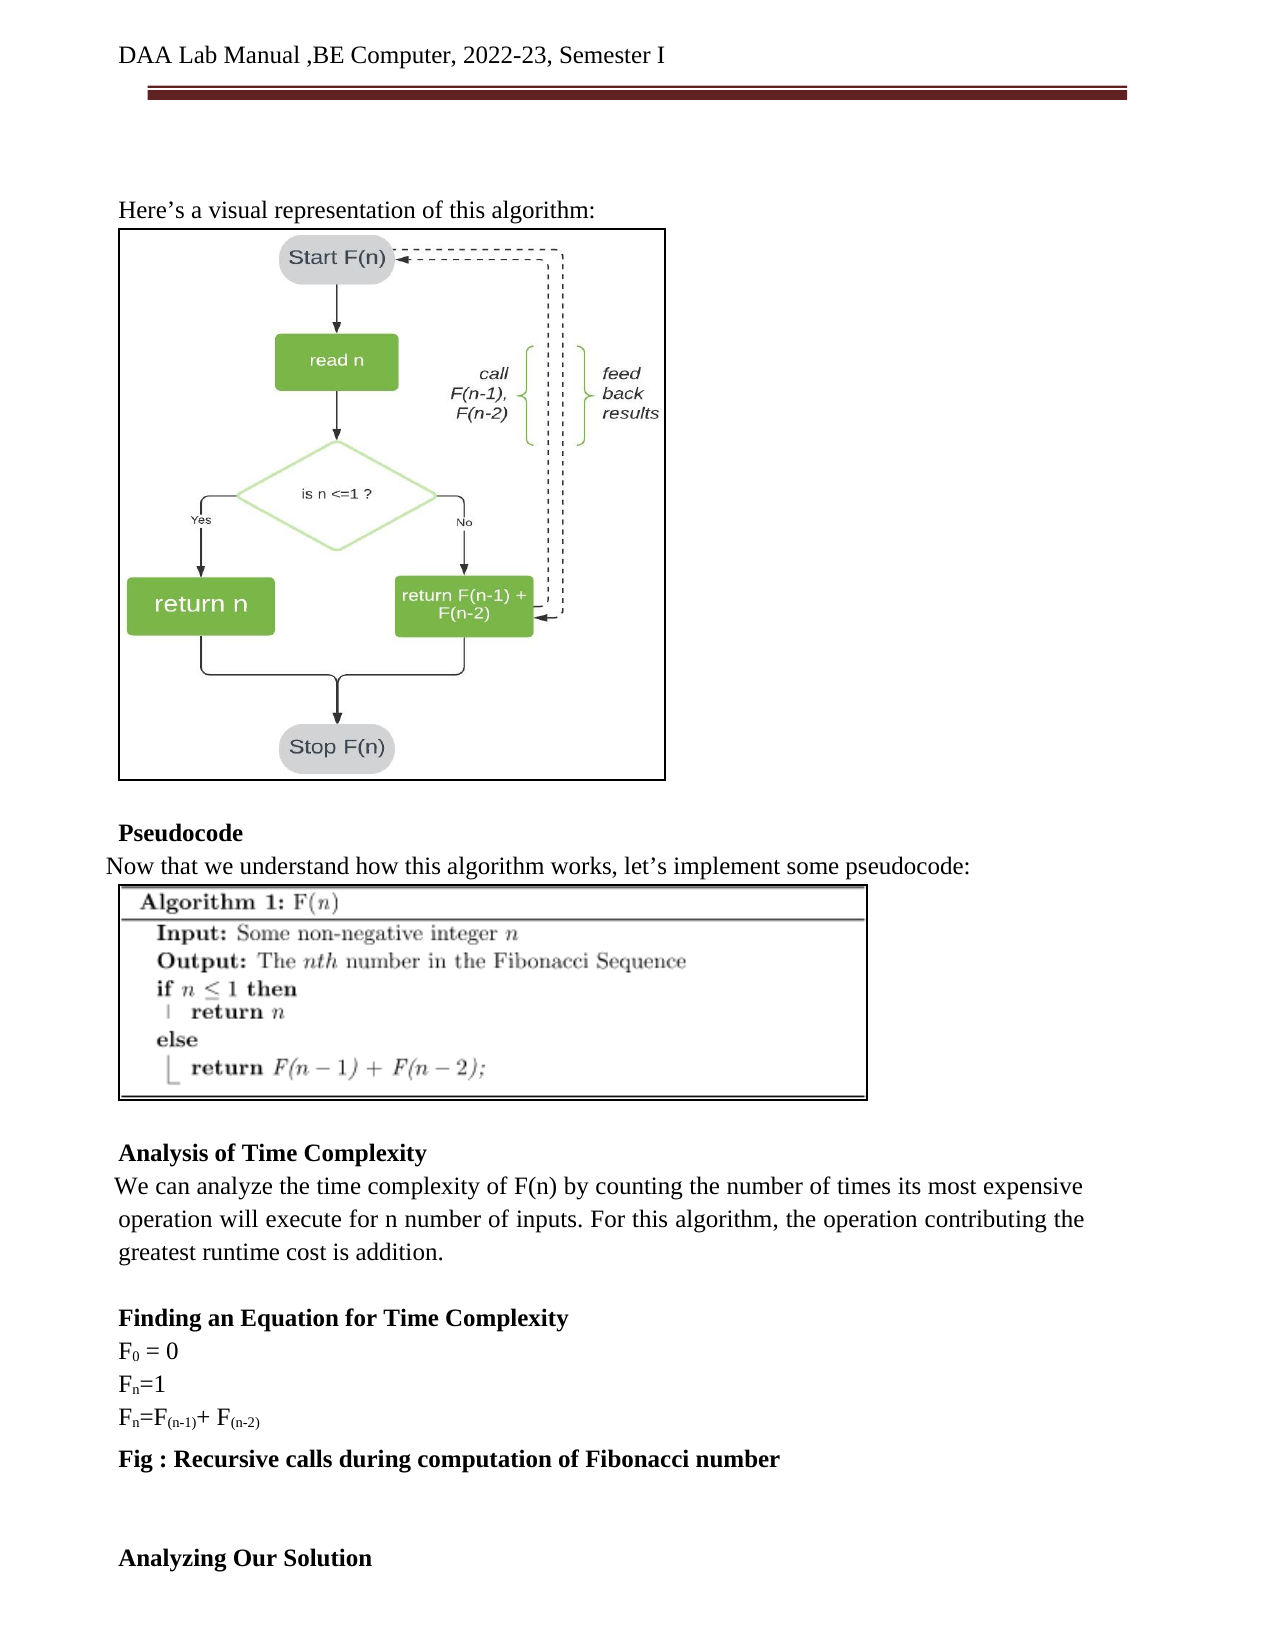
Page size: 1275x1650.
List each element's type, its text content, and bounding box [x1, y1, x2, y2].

text Now that we understand how this algorithm works, let’s implement some pseudocode: [81, 851, 1086, 880]
text Pseudocode [118, 818, 1086, 847]
text F0 = 0 [118, 1336, 1086, 1365]
picture [120, 886, 866, 1099]
text We can analyze the time complexity of F(n) by counting the number of times its most expensive operation will execute for n number of inputs. For this algorithm, the operation contributing the greatest runtime cost is addition. [81, 1171, 1086, 1266]
text Fn=1 [118, 1369, 1086, 1398]
text Analysis of Time Complexity [118, 1138, 1086, 1167]
text Fig : Recursive calls during computation of Fibonacci number [118, 1444, 1086, 1472]
text Analyzing Our Solution [118, 1543, 1086, 1572]
text Finding an Equation for Time Complexity [118, 1303, 1086, 1332]
picture [120, 230, 664, 779]
text Fn=F(n-1)+ F(n-2) [118, 1402, 1086, 1431]
text Here’s a visual representation of this algorithm: [118, 195, 1086, 224]
